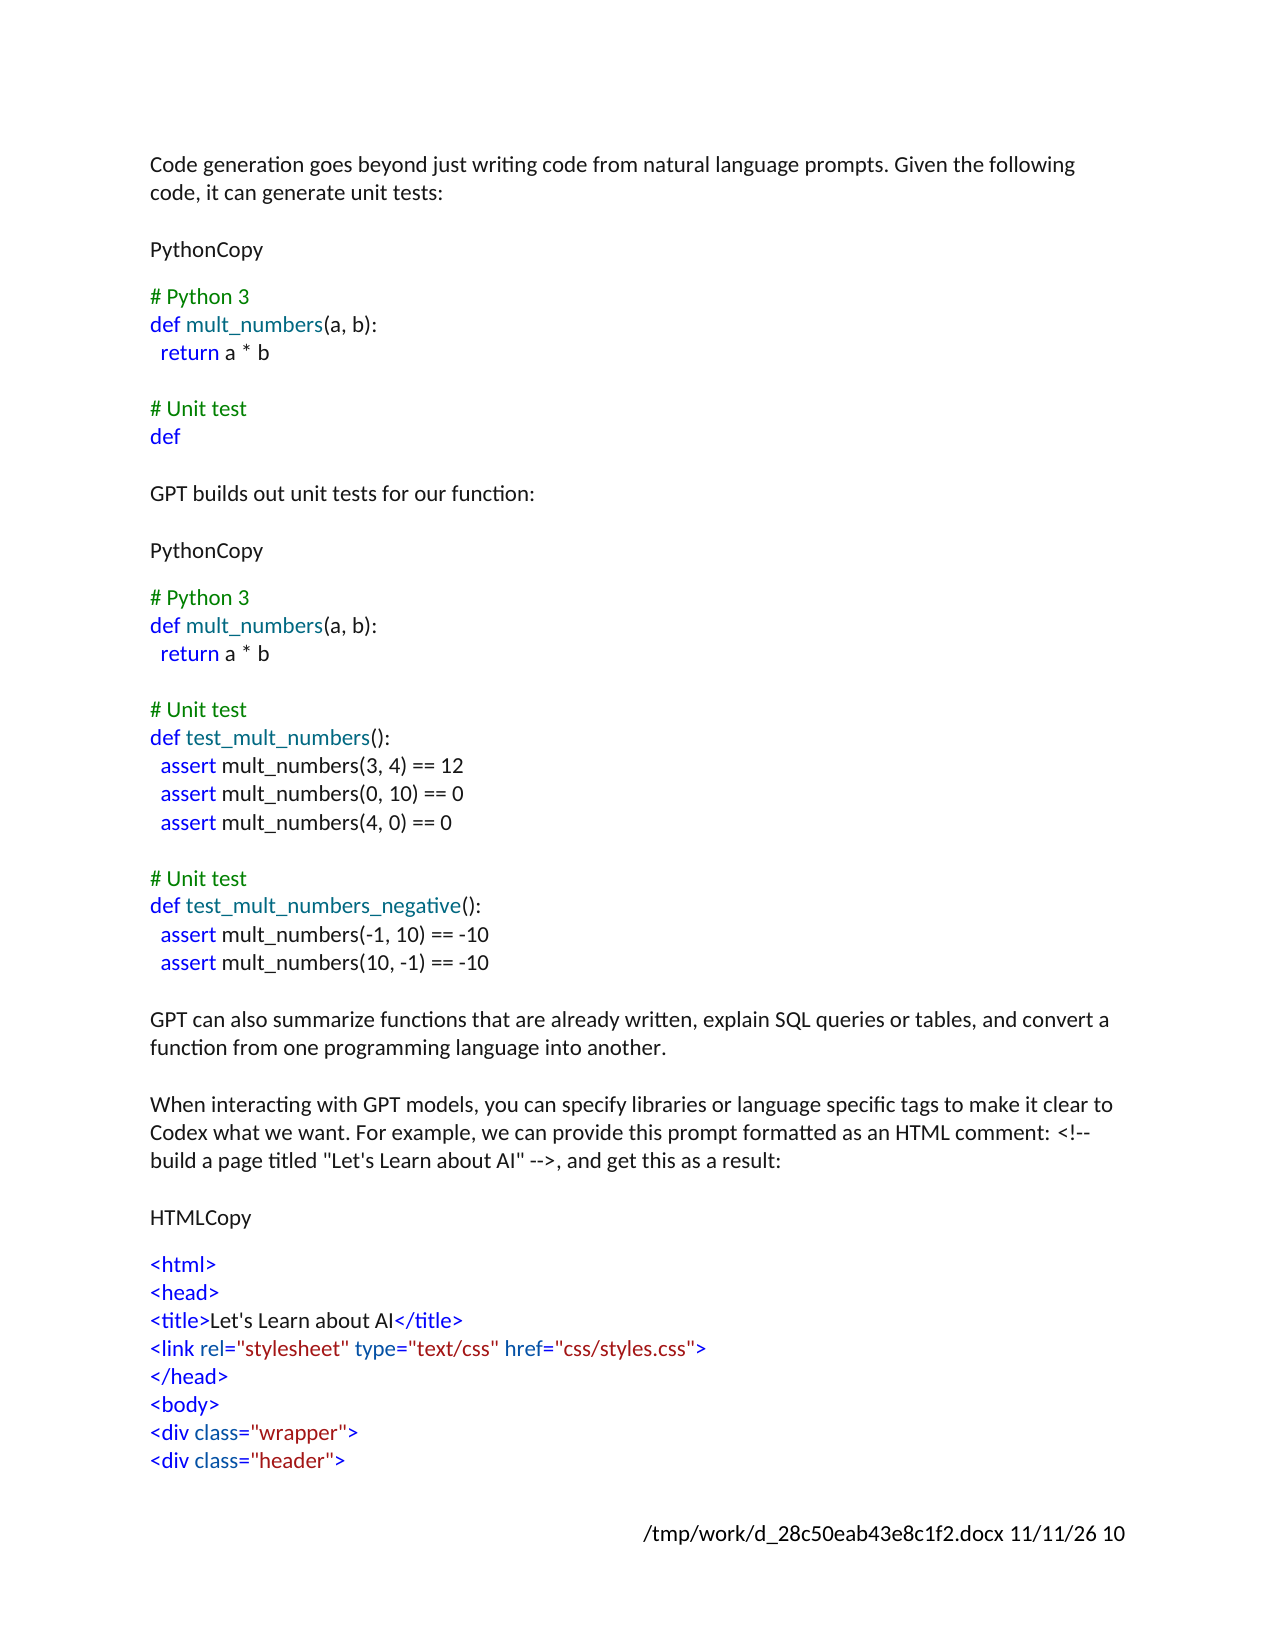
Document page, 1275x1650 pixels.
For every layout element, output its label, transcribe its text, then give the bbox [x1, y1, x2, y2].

text # Python 3 [150, 282, 1125, 310]
text When interacting with GPT models, you can specify libraries or language specific tags to make it clear to Codex what we want. For example, we can provide this prompt formatted as an HTML comment: <!-- build a page titled "Let's Learn about AI" -->, and get this as a result: [150, 1090, 1125, 1174]
text # Python 3 [150, 583, 1125, 611]
text def mult_numbers(a, b): [150, 310, 1125, 338]
text PythonCopy [150, 537, 1125, 564]
text assert mult_numbers(3, 4) == 12 [150, 752, 1125, 779]
text # Unit test [150, 864, 1125, 892]
text def mult_numbers(a, b): [150, 611, 1125, 639]
text def test_mult_numbers_negative(): [150, 892, 1125, 920]
text <html> [150, 1250, 1125, 1278]
text Code generation goes beyond just writing code from natural language prompts. Given the following code, it can generate unit tests: [150, 150, 1125, 206]
text # Unit test [150, 696, 1125, 723]
text <link rel="stylesheet" type="text/css" href="css/styles.css"> [150, 1334, 1125, 1362]
text HTMLCopy [150, 1203, 1125, 1231]
text <div class="wrapper"> [150, 1418, 1125, 1446]
text <body> [150, 1390, 1125, 1418]
text return a * b [150, 338, 1125, 366]
text PythonCopy [150, 235, 1125, 263]
text assert mult_numbers(-1, 10) == -10 [150, 920, 1125, 948]
text GPT can also summarize functions that are already written, explain SQL queries or tables, and convert a function from one programming language into another. [150, 1005, 1125, 1061]
text assert mult_numbers(0, 10) == 0 [150, 779, 1125, 808]
text assert mult_numbers(4, 0) == 0 [150, 808, 1125, 836]
text <title>Let's Learn about AI</title> [150, 1306, 1125, 1334]
text return a * b [150, 639, 1125, 667]
text def [150, 422, 1125, 450]
text assert mult_numbers(10, -1) == -10 [150, 948, 1125, 976]
text GPT builds out unit tests for our function: [150, 479, 1125, 507]
text def test_mult_numbers(): [150, 723, 1125, 752]
text # Unit test [150, 394, 1125, 422]
text <div class="header"> [150, 1446, 1125, 1474]
text </head> [150, 1362, 1125, 1390]
text <head> [150, 1278, 1125, 1306]
